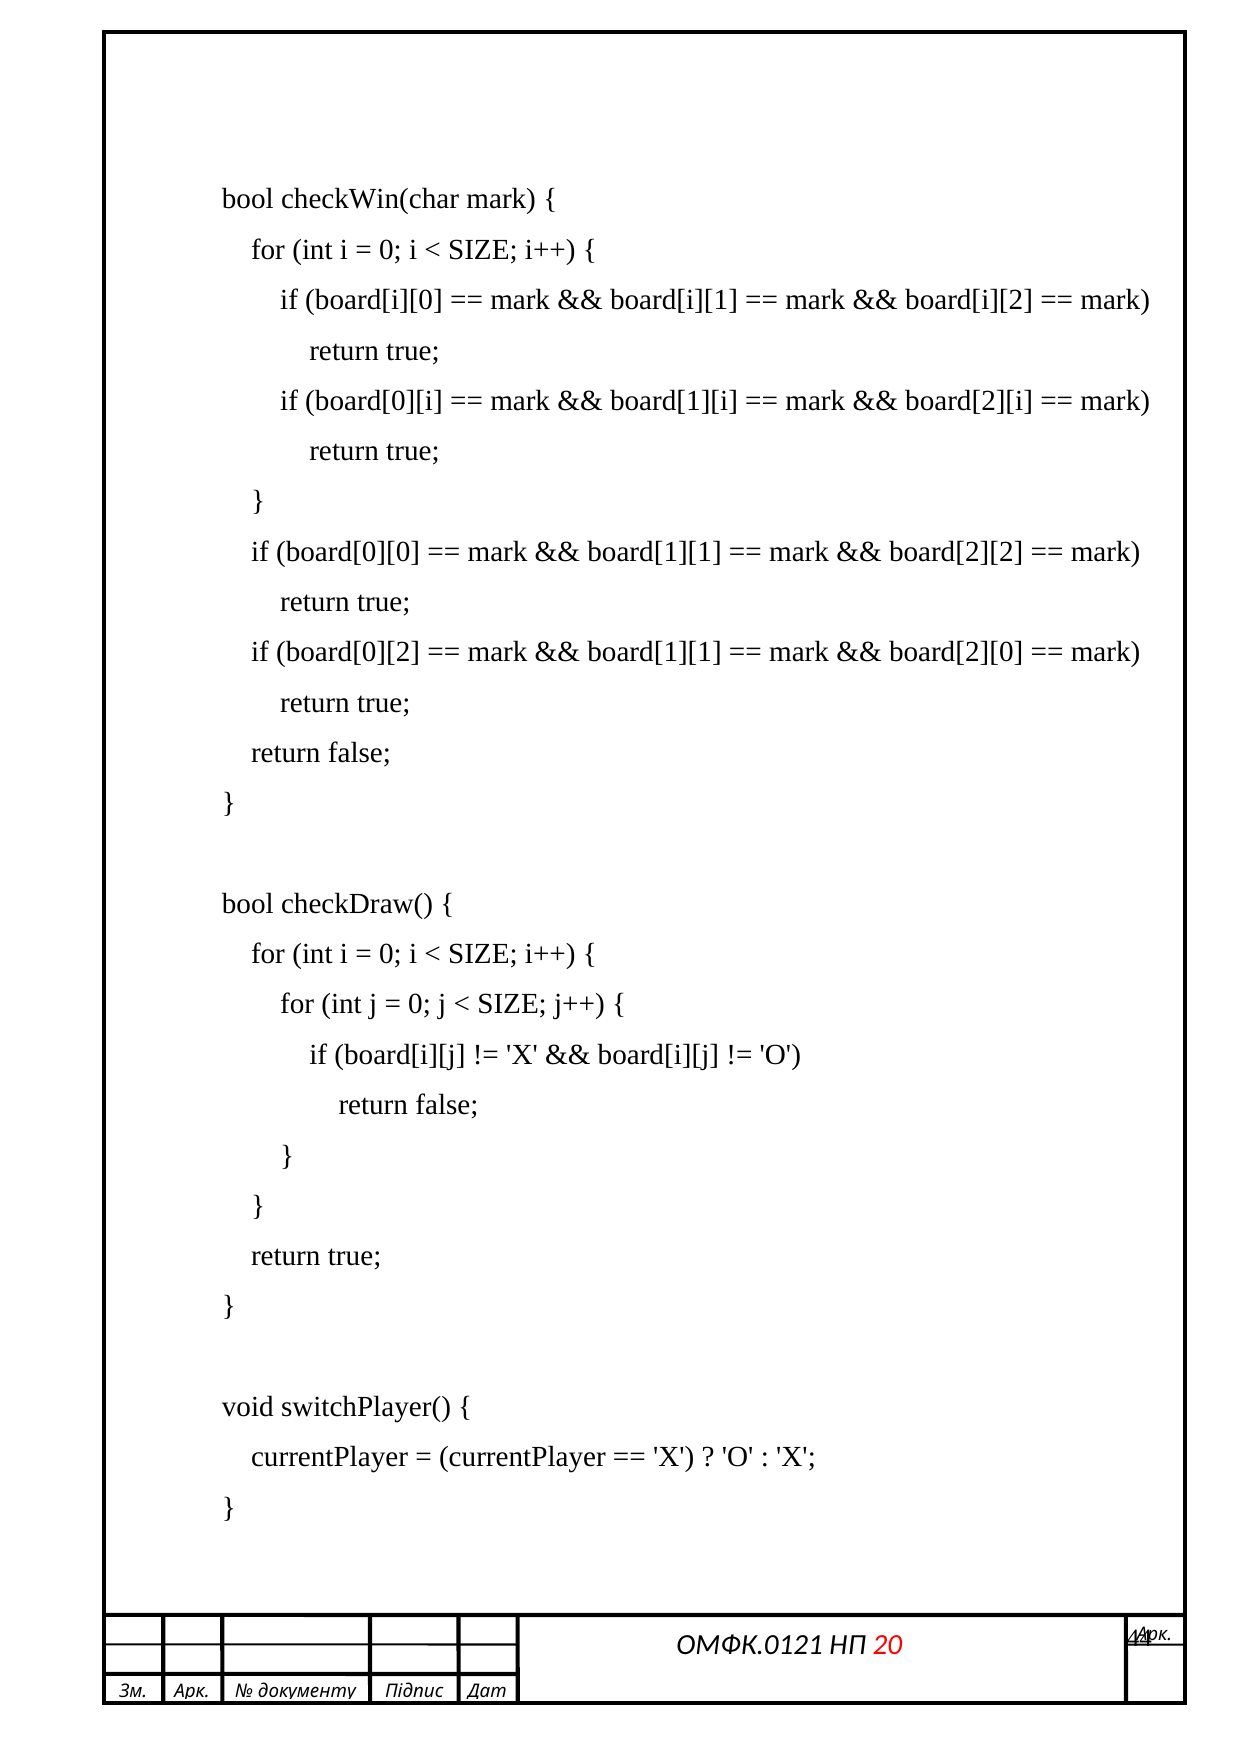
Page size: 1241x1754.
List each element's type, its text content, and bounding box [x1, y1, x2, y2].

text } [148, 1188, 1152, 1221]
text bool checkDraw() { [148, 886, 1152, 919]
text for (int j = 0; j < SIZE; j++) { [148, 987, 1152, 1020]
text if (board[i][0] == mark && board[i][1] == mark && board[i][2] == mark) [148, 282, 1152, 316]
text return true; [148, 584, 1152, 618]
text return false; [148, 735, 1152, 769]
text } [148, 483, 1152, 517]
text for (int i = 0; i < SIZE; i++) { [148, 232, 1152, 266]
text void switchPlayer() { [148, 1389, 1152, 1423]
text return false; [148, 1087, 1152, 1121]
text if (board[0][i] == mark && board[1][i] == mark && board[2][i] == mark) [148, 383, 1152, 416]
text } [148, 1288, 1152, 1322]
text return true; [148, 433, 1152, 467]
text return true; [148, 333, 1152, 366]
text for (int i = 0; i < SIZE; i++) { [148, 936, 1152, 970]
text if (board[i][j] != 'X' && board[i][j] != 'O') [148, 1037, 1152, 1071]
text } [148, 1138, 1152, 1171]
text if (board[0][2] == mark && board[1][1] == mark && board[2][0] == mark) [148, 634, 1152, 668]
text } [148, 785, 1152, 819]
text bool checkWin(char mark) { [148, 182, 1152, 215]
text return true; [148, 685, 1152, 718]
text if (board[0][0] == mark && board[1][1] == mark && board[2][2] == mark) [148, 534, 1152, 567]
text currentPlayer = (currentPlayer == 'X') ? 'O' : 'X'; [148, 1439, 1152, 1473]
text } [148, 1490, 1152, 1523]
text return true; [148, 1238, 1152, 1272]
